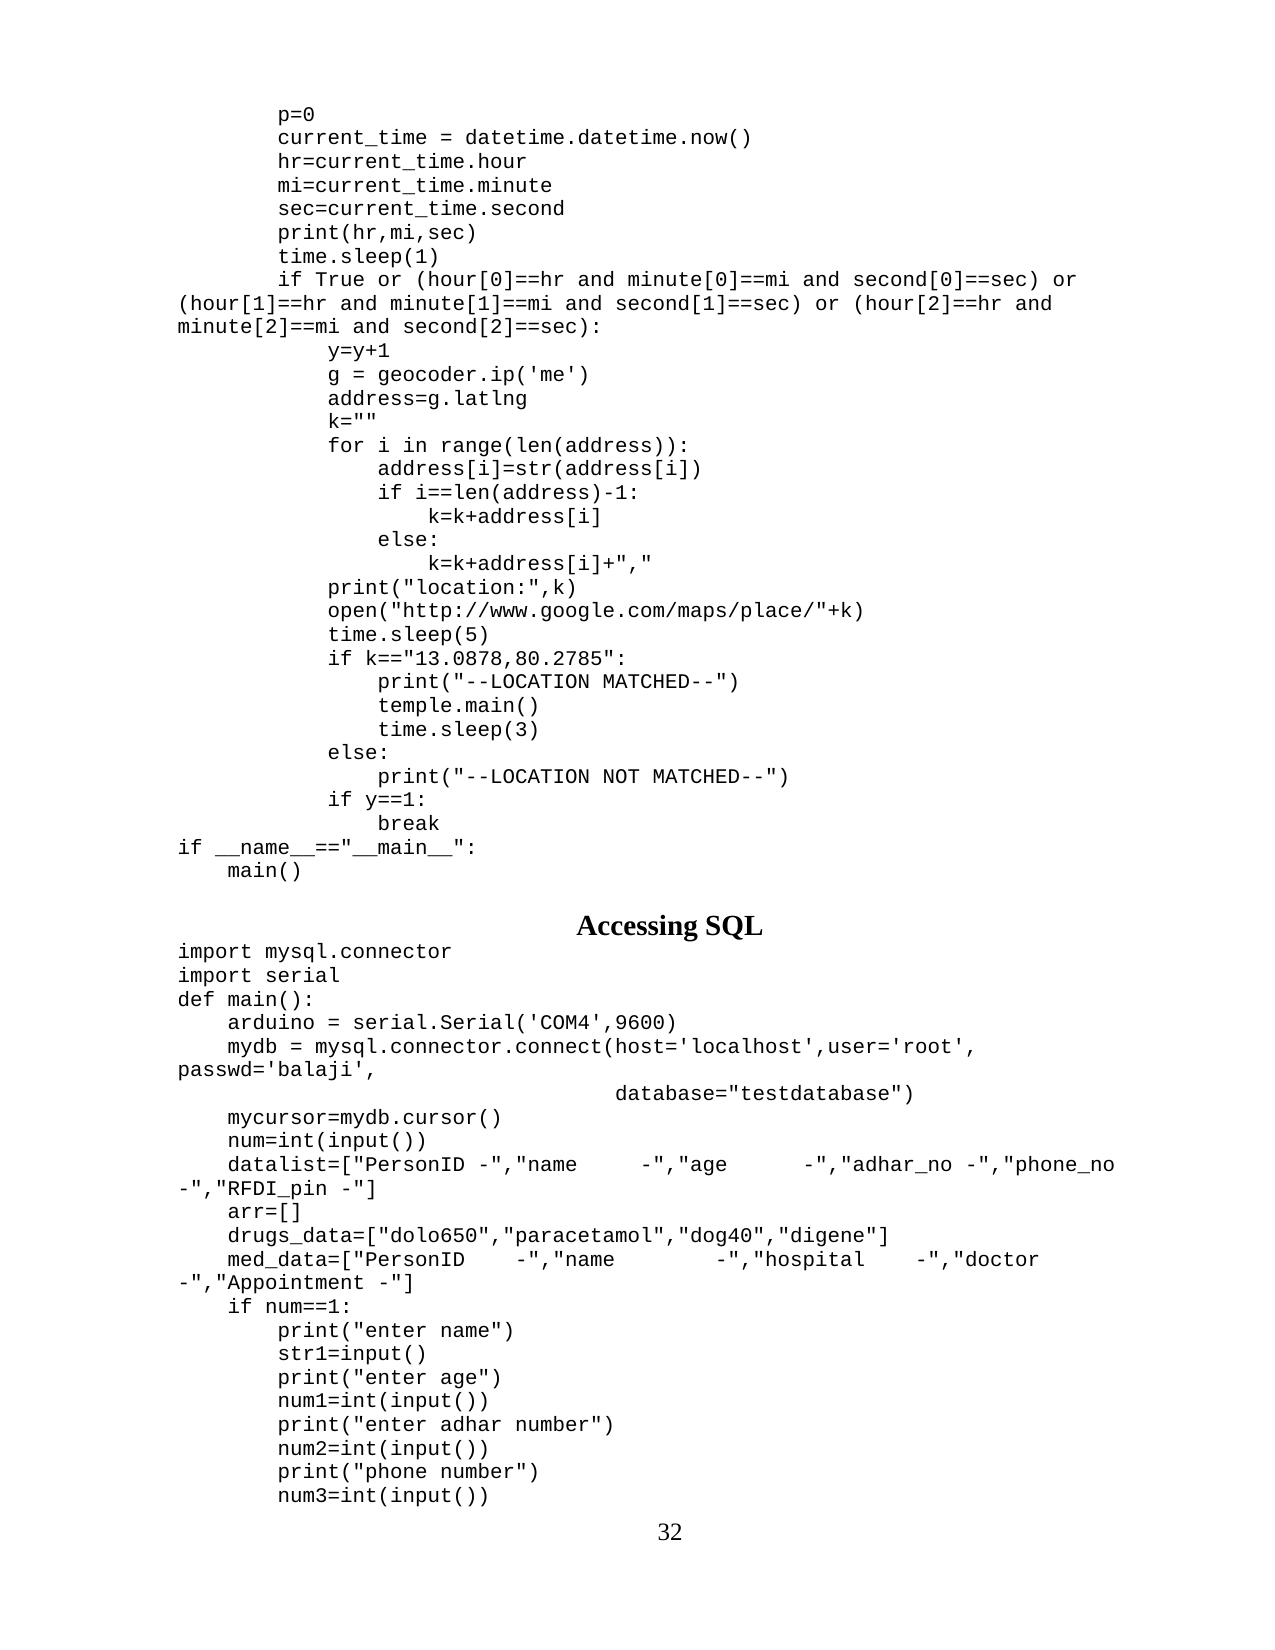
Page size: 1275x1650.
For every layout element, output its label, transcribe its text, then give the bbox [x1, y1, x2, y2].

text print("phone number") [177, 1461, 1162, 1485]
text if True or (hour[0]==hr and minute[0]==mi and second[0]==sec) or (hour[1]==hr and minute[1]==mi and second[1]==sec) or (hour[2]==hr and minute[2]==mi and second[2]==sec): [177, 269, 1162, 340]
text num2=int(input()) [177, 1438, 1162, 1461]
text num=int(input()) [177, 1130, 1162, 1154]
text g = geocoder.ip('me') [177, 364, 1162, 387]
text break [177, 813, 1162, 837]
text num3=int(input()) [177, 1485, 1162, 1509]
text main() [177, 860, 1162, 884]
text med_data=["PersonID -","name -","hospital -","doctor -","Appointment -"] [177, 1249, 1162, 1296]
text arduino = serial.Serial('COM4',9600) [177, 1012, 1162, 1036]
text y=y+1 [177, 340, 1162, 364]
text print("enter age") [177, 1367, 1162, 1391]
text else: [177, 529, 1162, 553]
text str1=input() [177, 1343, 1162, 1367]
text for i in range(len(address)): [177, 435, 1162, 458]
text mi=current_time.minute [177, 175, 1162, 198]
text import mysql.connector [177, 941, 1162, 965]
text hr=current_time.hour [177, 151, 1162, 175]
text print("enter adhar number") [177, 1414, 1162, 1438]
text k=k+address[i]+"," [177, 553, 1162, 577]
text mydb = mysql.connector.connect(host='localhost',user='root', passwd='balaji', [177, 1036, 1162, 1083]
text if num==1: [177, 1296, 1162, 1319]
text Accessing SQL [177, 908, 1162, 941]
text address=g.latlng [177, 387, 1162, 411]
text def main(): [177, 988, 1162, 1012]
text print(hr,mi,sec) [177, 222, 1162, 246]
text k="" [177, 411, 1162, 435]
text print("enter name") [177, 1319, 1162, 1343]
text if k=="13.0878,80.2785": [177, 648, 1162, 671]
text print("--LOCATION NOT MATCHED--") [177, 766, 1162, 789]
text current_time = datetime.datetime.now() [177, 127, 1162, 151]
text num1=int(input()) [177, 1391, 1162, 1414]
text if __name__=="__main__": [177, 837, 1162, 860]
text time.sleep(1) [177, 246, 1162, 269]
text import serial [177, 965, 1162, 988]
text sec=current_time.second [177, 198, 1162, 222]
text print("location:",k) [177, 577, 1162, 600]
text time.sleep(3) [177, 718, 1162, 742]
text time.sleep(5) [177, 624, 1162, 648]
text if i==len(address)-1: [177, 482, 1162, 506]
text drugs_data=["dolo650","paracetamol","dog40","digene"] [177, 1225, 1162, 1249]
text address[i]=str(address[i]) [177, 458, 1162, 482]
text k=k+address[i] [177, 506, 1162, 529]
text arr=[] [177, 1201, 1162, 1225]
text mycursor=mydb.cursor() [177, 1107, 1162, 1130]
text database="testdatabase") [177, 1083, 1162, 1107]
text datalist=["PersonID -","name -","age -","adhar_no -","phone_no -","RFDI_pin -"] [177, 1154, 1162, 1201]
text p=0 [177, 104, 1162, 127]
text if y==1: [177, 789, 1162, 813]
text print("--LOCATION MATCHED--") [177, 671, 1162, 695]
text else: [177, 742, 1162, 766]
text open("http://www.google.com/maps/place/"+k) [177, 600, 1162, 624]
text temple.main() [177, 695, 1162, 718]
